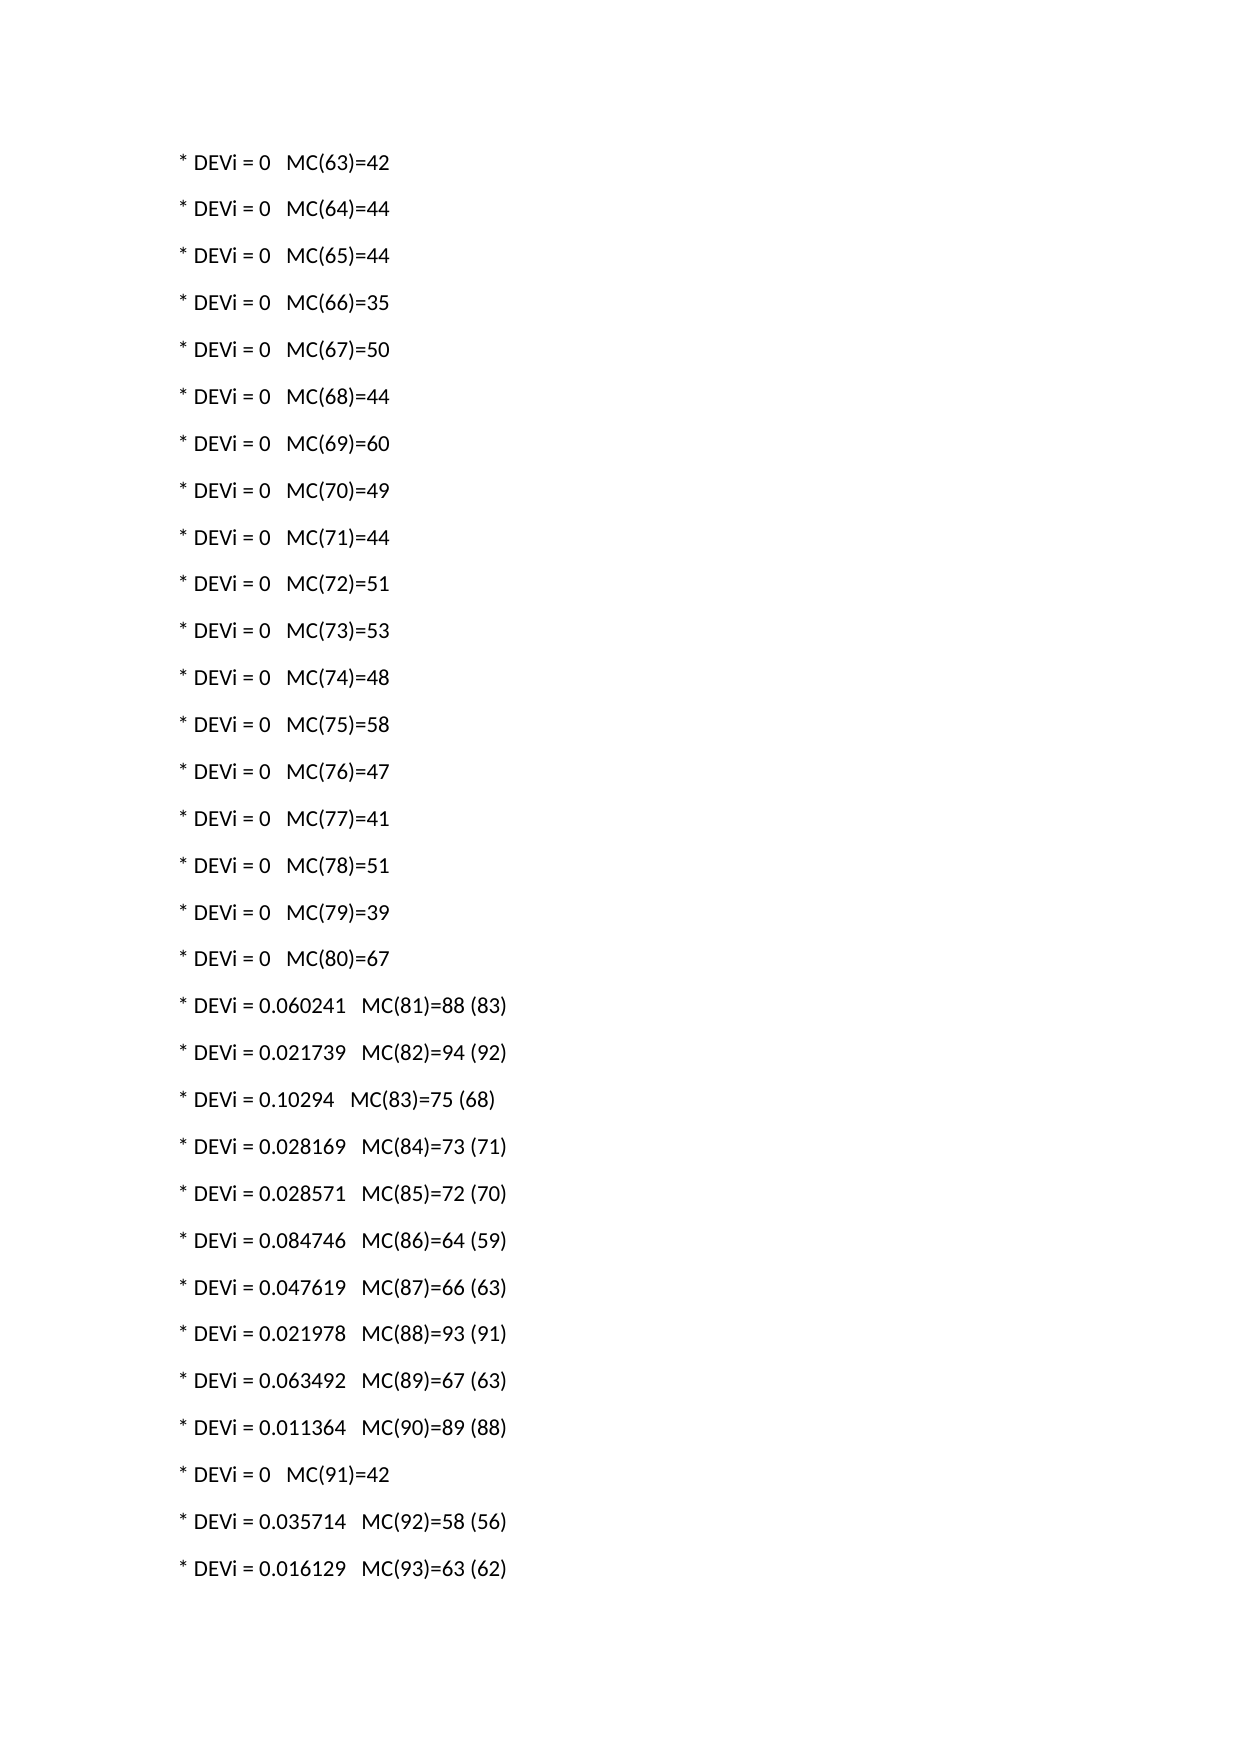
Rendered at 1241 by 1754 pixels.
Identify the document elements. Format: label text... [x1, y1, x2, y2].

text * DEVi = 0 MC(74)=48 [177, 663, 1063, 691]
text * DEVi = 0 MC(78)=51 [177, 851, 1063, 879]
text * DEVi = 0 MC(70)=49 [177, 476, 1063, 504]
text * DEVi = 0 MC(66)=35 [177, 288, 1063, 316]
text * DEVi = 0.063492 MC(89)=67 (63) [177, 1366, 1063, 1394]
text * DEVi = 0 MC(80)=67 [177, 944, 1063, 972]
text * DEVi = 0 MC(79)=39 [177, 898, 1063, 926]
text * DEVi = 0.021739 MC(82)=94 (92) [177, 1038, 1063, 1066]
text * DEVi = 0 MC(76)=47 [177, 757, 1063, 785]
text * DEVi = 0.10294 MC(83)=75 (68) [177, 1085, 1063, 1113]
text * DEVi = 0 MC(68)=44 [177, 382, 1063, 410]
text * DEVi = 0 MC(73)=53 [177, 616, 1063, 644]
text * DEVi = 0 MC(77)=41 [177, 804, 1063, 832]
text * DEVi = 0 MC(67)=50 [177, 335, 1063, 363]
text * DEVi = 0 MC(65)=44 [177, 241, 1063, 269]
text * DEVi = 0.084746 MC(86)=64 (59) [177, 1226, 1063, 1254]
text * DEVi = 0 MC(69)=60 [177, 429, 1063, 457]
text * DEVi = 0.060241 MC(81)=88 (83) [177, 991, 1063, 1019]
text * DEVi = 0 MC(63)=42 [177, 148, 1063, 176]
text * DEVi = 0.047619 MC(87)=66 (63) [177, 1273, 1063, 1301]
text * DEVi = 0.011364 MC(90)=89 (88) [177, 1413, 1063, 1441]
text * DEVi = 0.028169 MC(84)=73 (71) [177, 1132, 1063, 1160]
text * DEVi = 0 MC(75)=58 [177, 710, 1063, 738]
text * DEVi = 0 MC(72)=51 [177, 569, 1063, 597]
text * DEVi = 0.028571 MC(85)=72 (70) [177, 1179, 1063, 1207]
text * DEVi = 0.021978 MC(88)=93 (91) [177, 1319, 1063, 1347]
text * DEVi = 0 MC(71)=44 [177, 523, 1063, 551]
text * DEVi = 0 MC(64)=44 [177, 194, 1063, 222]
text * DEVi = 0 MC(91)=42 [177, 1460, 1063, 1488]
text * DEVi = 0.035714 MC(92)=58 (56) [177, 1507, 1063, 1535]
text * DEVi = 0.016129 MC(93)=63 (62) [177, 1554, 1063, 1582]
